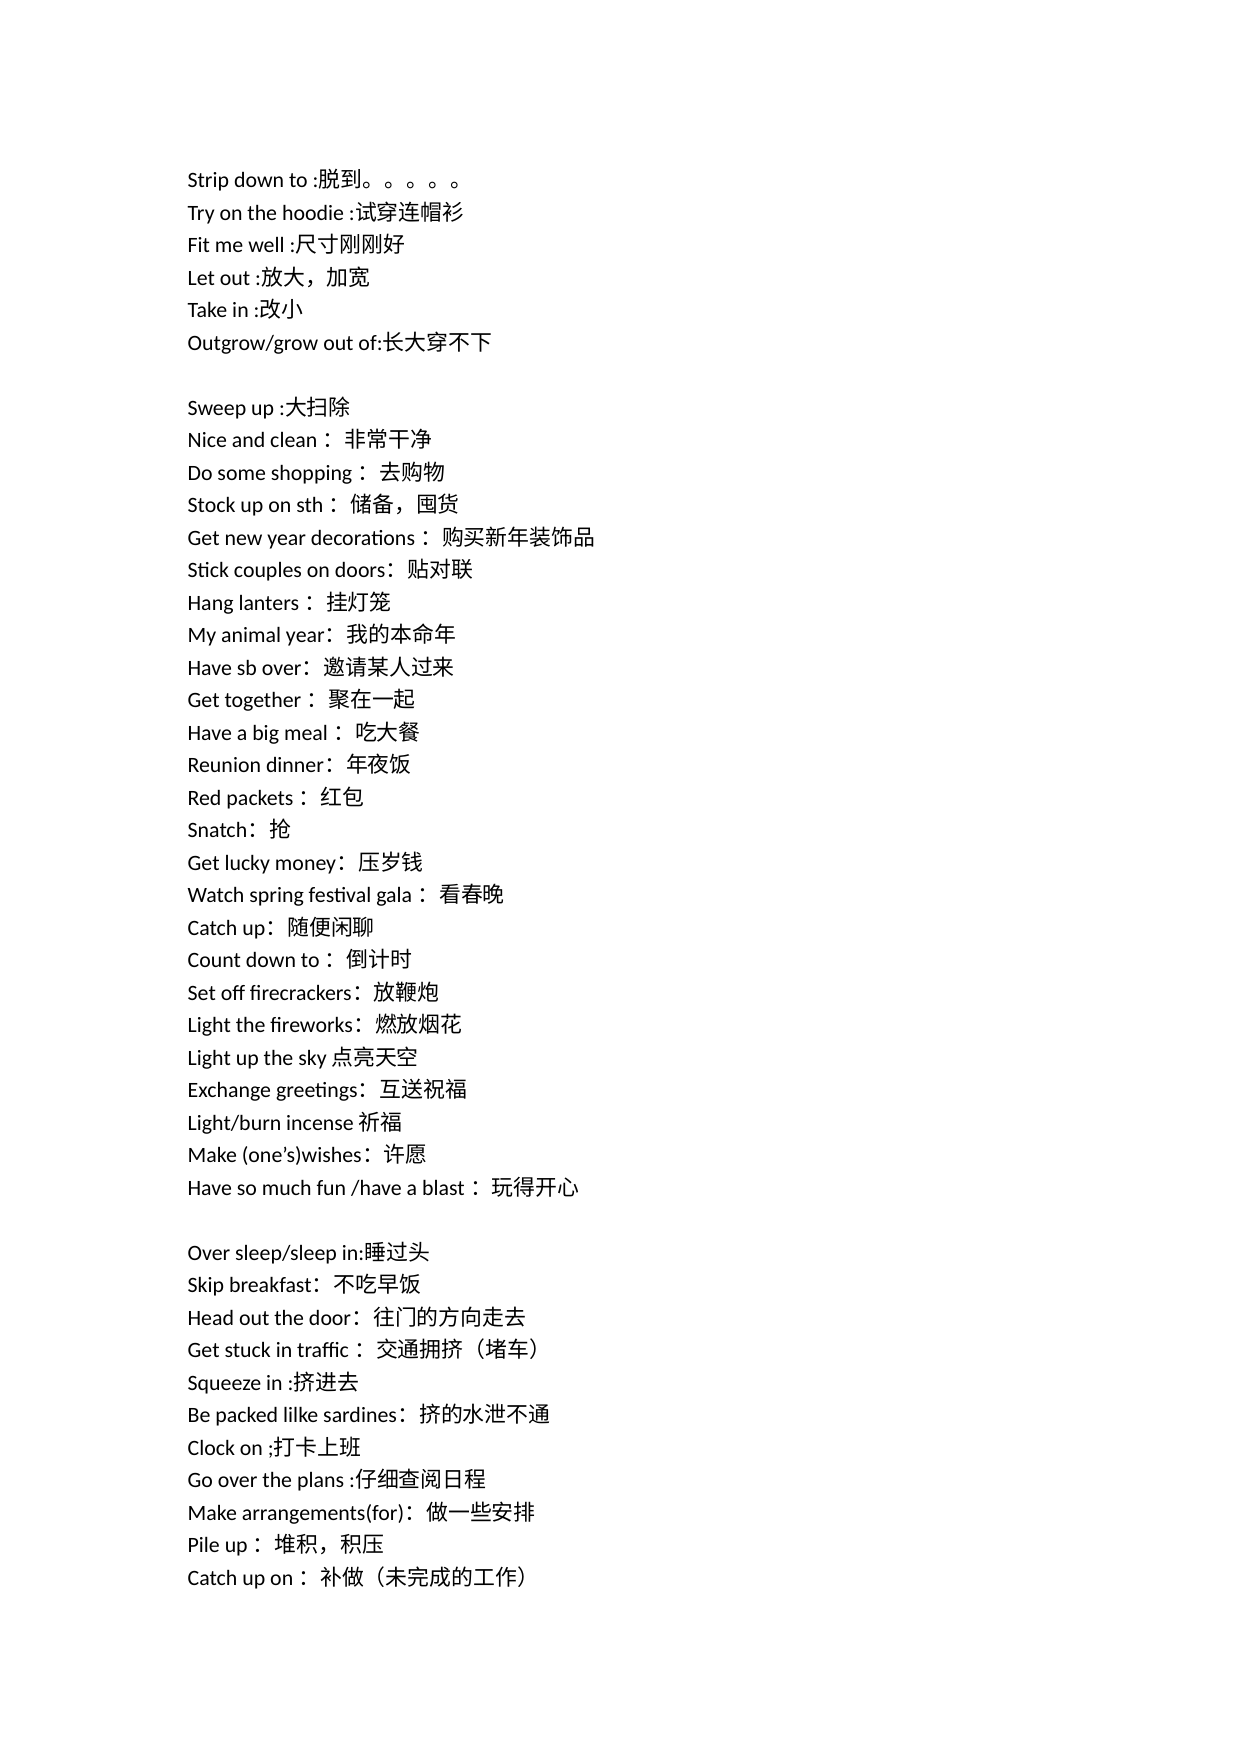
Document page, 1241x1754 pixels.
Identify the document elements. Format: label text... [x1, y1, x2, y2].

text Get stuck in traffic ：交通拥挤（堵车） [187, 1332, 1053, 1364]
text Go over the plans :仔细查阅日程 [187, 1462, 1053, 1494]
text Light the fireworks：燃放烟花 [187, 1007, 1053, 1039]
text Count down to ：倒计时 [187, 942, 1053, 974]
text Stock up on sth ：储备，囤货 [187, 487, 1053, 519]
text Be packed lilke sardines：挤的水泄不通 [187, 1397, 1053, 1429]
text Do some shopping ：去购物 [187, 454, 1053, 487]
text Let out :放大，加宽 [187, 259, 1053, 292]
text Take in :改小 [187, 292, 1053, 324]
text Get lucky money：压岁钱 [187, 844, 1053, 877]
text Squeeze in :挤进去 [187, 1364, 1053, 1397]
text Outgrow/grow out of:长大穿不下 [187, 324, 1053, 357]
text Strip down to :脱到。。。。。 [187, 162, 1053, 194]
text Over sleep/sleep in:睡过头 [187, 1234, 1053, 1267]
text Skip breakfast：不吃早饭 [187, 1267, 1053, 1299]
text Catch up：随便闲聊 [187, 909, 1053, 942]
text Snatch：抢 [187, 812, 1053, 844]
text Head out the door：往门的方向走去 [187, 1299, 1053, 1332]
text Nice and clean ：非常干净 [187, 422, 1053, 454]
text Try on the hoodie :试穿连帽衫 [187, 194, 1053, 227]
text Sweep up :大扫除 [187, 389, 1053, 422]
text Have a big meal ：吃大餐 [187, 714, 1053, 747]
text Light/burn incense 祈福 [187, 1104, 1053, 1137]
text Catch up on ：补做（未完成的工作） [187, 1559, 1053, 1592]
text Pile up ：堆积，积压 [187, 1527, 1053, 1559]
text Reunion dinner：年夜饭 [187, 747, 1053, 779]
text Get new year decorations ：购买新年装饰品 [187, 519, 1053, 552]
text Watch spring festival gala ：看春晚 [187, 877, 1053, 909]
text My animal year：我的本命年 [187, 617, 1053, 649]
text Have sb over：邀请某人过来 [187, 649, 1053, 682]
text Red packets ：红包 [187, 779, 1053, 812]
text Fit me well :尺寸刚刚好 [187, 227, 1053, 259]
text Make (one’s)wishes：许愿 [187, 1137, 1053, 1169]
text Set off firecrackers：放鞭炮 [187, 974, 1053, 1007]
text Get together ：聚在一起 [187, 682, 1053, 714]
text Stick couples on doors：贴对联 [187, 552, 1053, 584]
text Hang lanters ：挂灯笼 [187, 584, 1053, 617]
text Exchange greetings：互送祝福 [187, 1072, 1053, 1104]
text Clock on ;打卡上班 [187, 1429, 1053, 1462]
text Make arrangements(for)：做一些安排 [187, 1494, 1053, 1527]
text Light up the sky点亮天空 [187, 1039, 1053, 1072]
text Have so much fun /have a blast ：玩得开心 [187, 1169, 1053, 1202]
